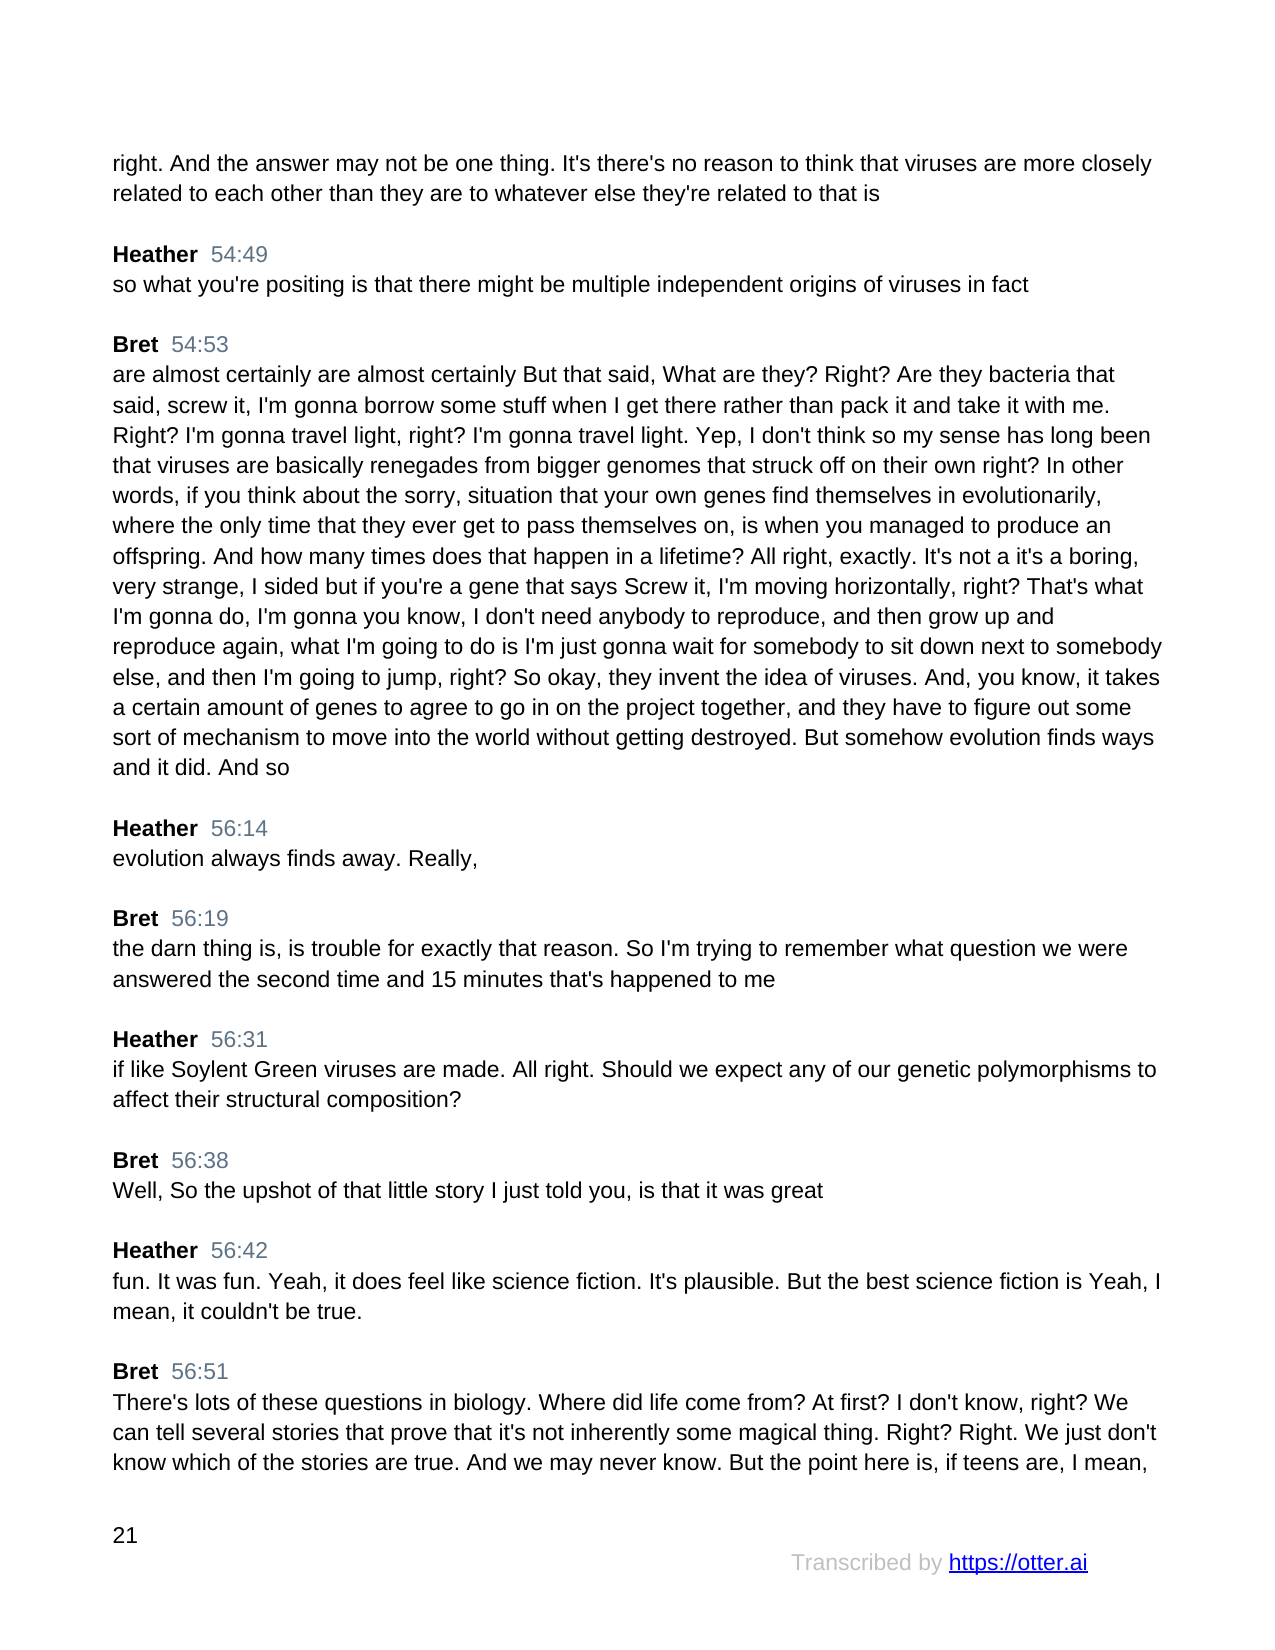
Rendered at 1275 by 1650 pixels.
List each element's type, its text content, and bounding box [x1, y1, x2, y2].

text Heather 56:42 [112, 1237, 1162, 1264]
text if like Soylent Green viruses are made. All right. Should we expect any of our genetic polymorphisms to affect their structural composition? [112, 1056, 1162, 1113]
text Bret 56:51 [112, 1358, 1162, 1385]
text Bret 56:19 [112, 905, 1162, 932]
text so what you're positing is that there might be multiple independent origins of viruses in fact [112, 271, 1162, 297]
text Bret 54:53 [112, 331, 1162, 358]
text right. And the answer may not be one thing. It's there's no reason to think that viruses are more closely related to each other than they are to whatever else they're related to that is [112, 150, 1162, 207]
text are almost certainly are almost certainly But that said, What are they? Right? Are they bacteria that said, screw it, I'm gonna borrow some stuff when I get there rather than pack it and take it with me. Right? I'm gonna travel light, right? I'm gonna travel light. Yep, I don't think so my sense has long been that viruses are basically renegades from bigger genomes that struck off on their own right? In other words, if you think about the sorry, situation that your own genes find themselves in evolutionarily, where the only time that they ever get to pass themselves on, is when you managed to produce an offspring. And how many times does that happen in a lifetime? All right, exactly. It's not a it's a boring, very strange, I sided but if you're a gene that says Screw it, I'm moving horizontally, right? That's what I'm gonna do, I'm gonna you know, I don't need anybody to reproduce, and then grow up and reproduce again, what I'm going to do is I'm just gonna wait for somebody to sit down next to somebody else, and then I'm going to jump, right? So okay, they invent the idea of viruses. And, you know, it takes a certain amount of genes to agree to go in on the project together, and they have to figure out some sort of mechanism to move into the world without getting destroyed. But somehow evolution finds ways and it did. And so [112, 361, 1162, 781]
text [112, 1388, 1162, 1475]
text the darn thing is, is trouble for exactly that reason. So I'm trying to remember what question we were answered the second time and 15 minutes that's happened to me [112, 935, 1162, 992]
text Bret 56:38 [112, 1147, 1162, 1173]
text fun. It was fun. Yeah, it does feel like science fiction. It's plausible. But the best science fiction is Yeah, I mean, it couldn't be true. [112, 1268, 1162, 1324]
text Heather 54:49 [112, 241, 1162, 267]
text evolution always finds away. Really, [112, 845, 1162, 871]
text Well, So the upshot of that little story I just told you, is that it was great [112, 1177, 1162, 1203]
text Heather 56:31 [112, 1026, 1162, 1052]
text Heather 56:14 [112, 814, 1162, 841]
